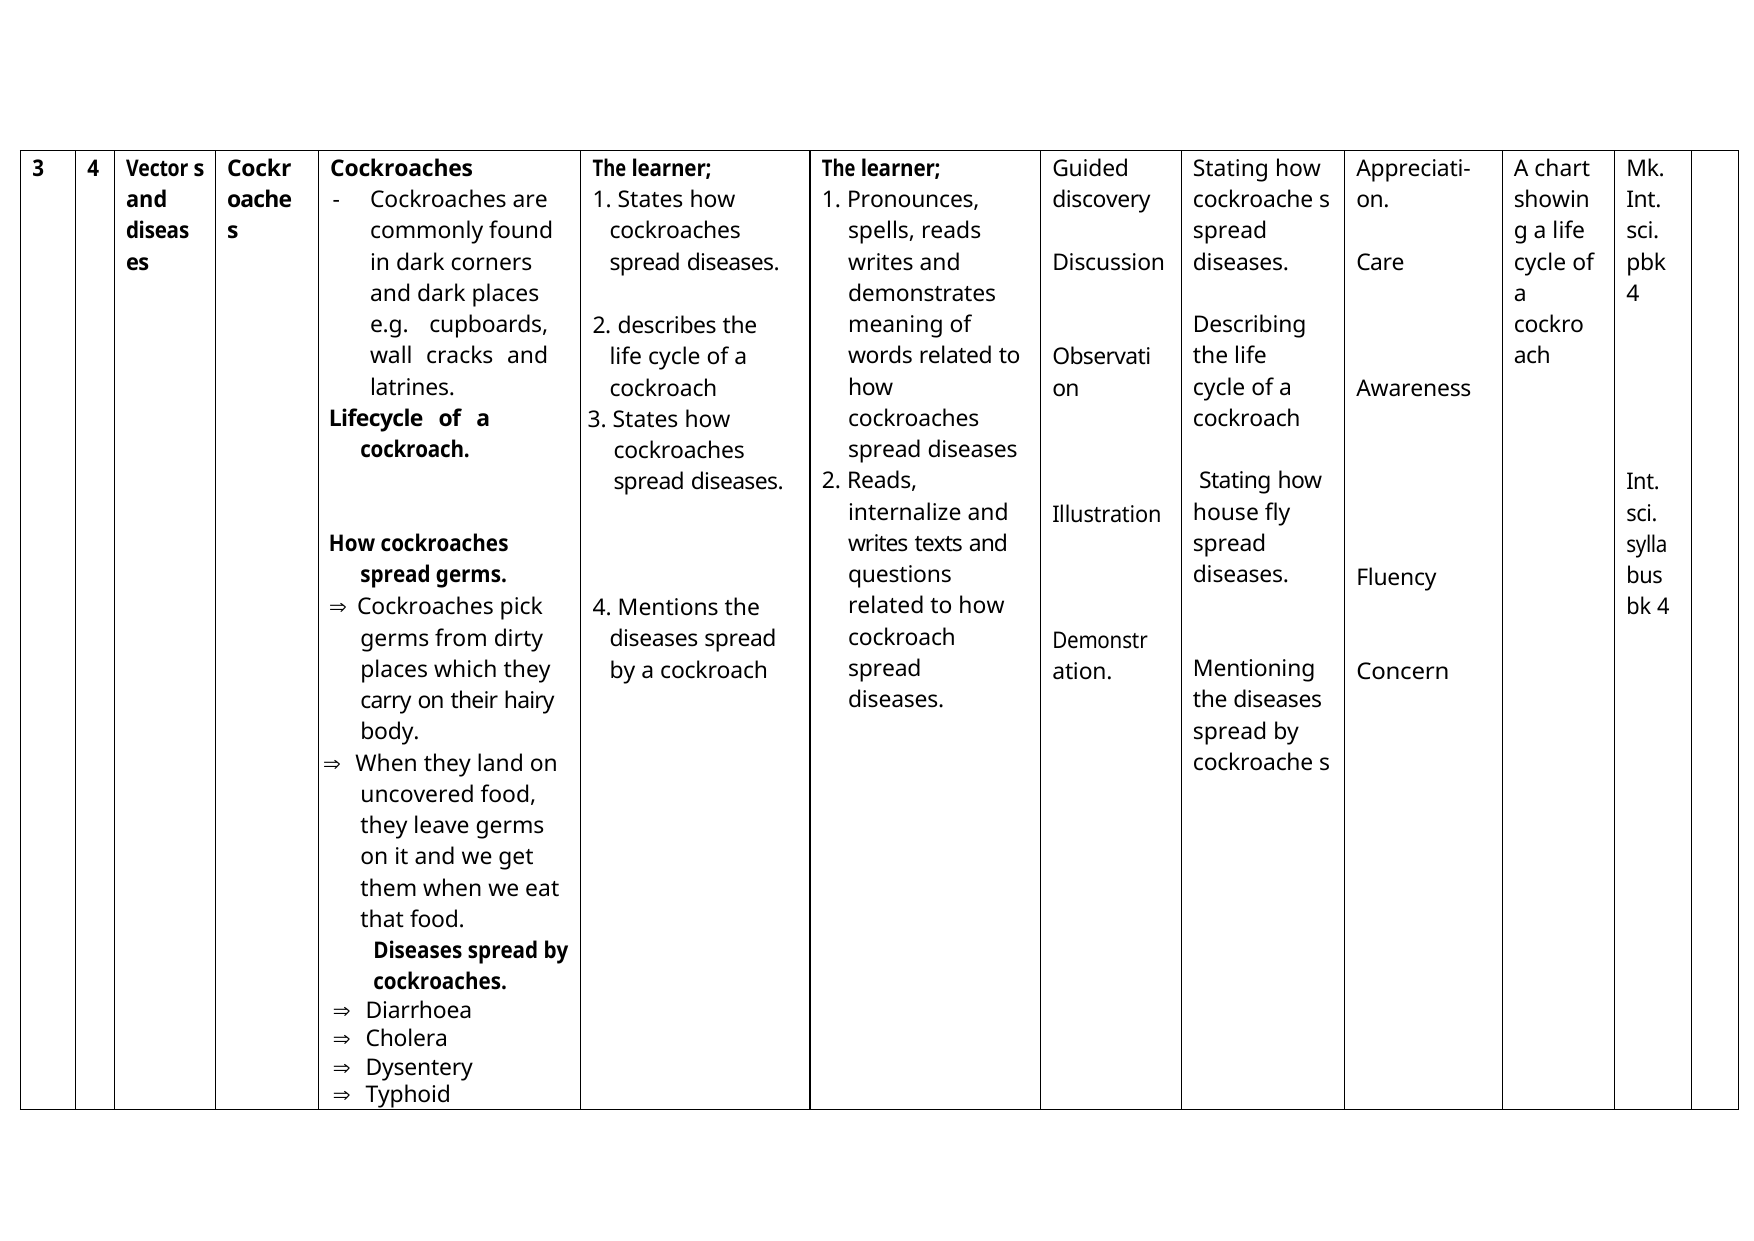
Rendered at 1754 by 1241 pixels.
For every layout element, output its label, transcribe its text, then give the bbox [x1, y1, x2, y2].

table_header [1345, 151, 1502, 1108]
table_header Cockr oache s [216, 151, 318, 1108]
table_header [115, 151, 215, 1108]
table_header A chart showin g a life cycle of a cockro ach [1503, 151, 1614, 1108]
table_header 3 [21, 151, 75, 1108]
table_header 4 [76, 151, 114, 1108]
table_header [1615, 151, 1691, 1108]
table_header The learner; States how cockroaches spread diseases. describes the life cycle of a cockroach States how cockroaches spread diseases. Mentions the diseases spread by a cockroach [581, 151, 809, 1108]
table_header Stating how cockroache s spread diseases. Describing the life cycle of a cockroach Stating how house fly spread diseases. Mentioning the diseases spread by cockroache s [1182, 151, 1344, 1108]
table_header [1692, 151, 1738, 1108]
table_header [1041, 151, 1181, 1108]
table_header Cockroaches - Cockroaches are commonly found in dark corners and dark places e.g. cupboards, wall cracks and latrines. Lifecycle of a cockroach. How cockroaches spread germs.  Cockroaches pick germs from dirty places which they carry on their hairy body.  When they land on uncovered food, they leave germs on it and we get them when we eat that food. Diseases spread by cockroaches.  Diarrhoea  Cholera  Dysentery  Typhoid [319, 151, 580, 1108]
table_header The learner; Pronounces, spells, reads writes and demonstrates meaning of words related to how cockroaches spread diseases Reads, internalize and writes texts and questions related to how cockroach spread diseases. [811, 151, 1040, 1108]
